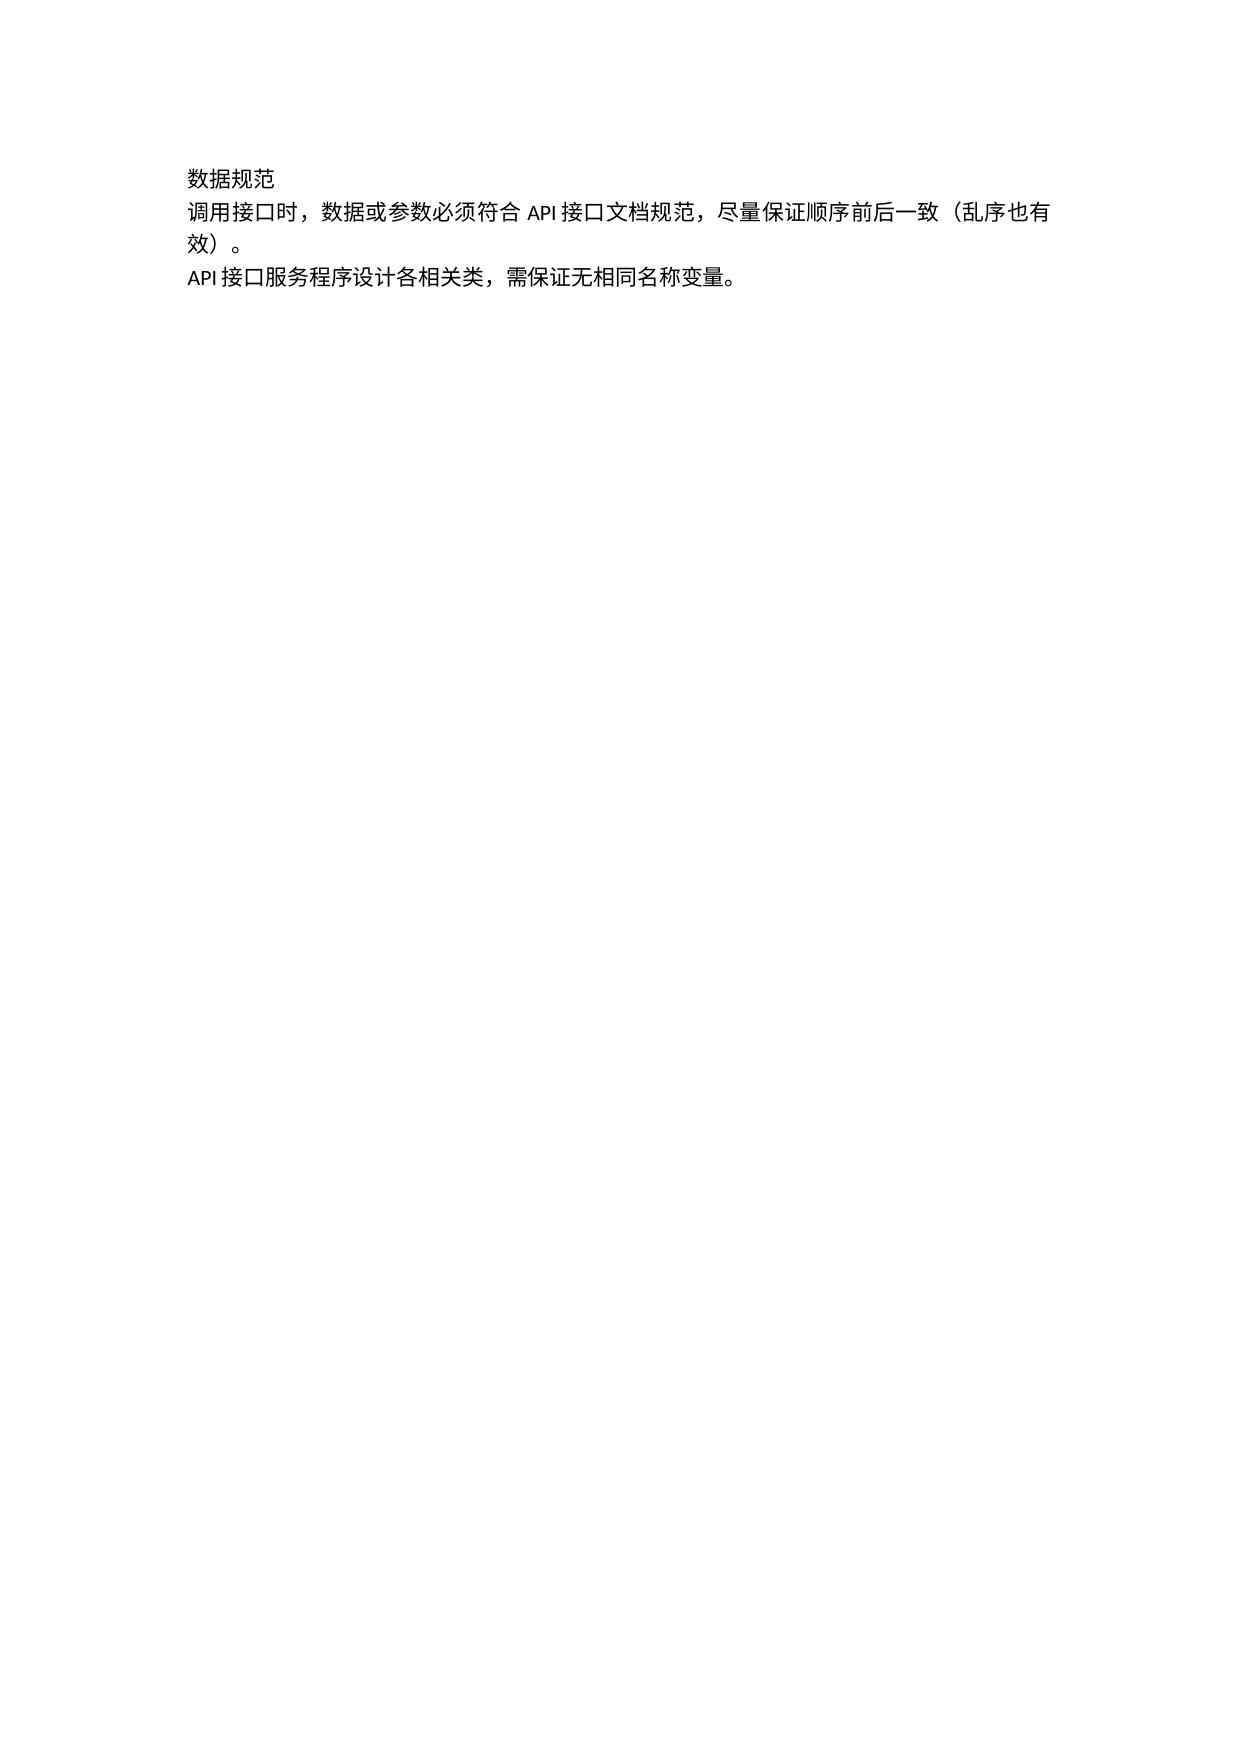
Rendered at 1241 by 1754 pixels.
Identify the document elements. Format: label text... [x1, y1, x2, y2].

text 数据规范 [187, 162, 1053, 194]
text 调用接口时，数据或参数必须符合API接口文档规范，尽量保证顺序前后一致（乱序也有效）。 [187, 194, 1053, 259]
text API接口服务程序设计各相关类，需保证无相同名称变量。 [187, 259, 1053, 292]
